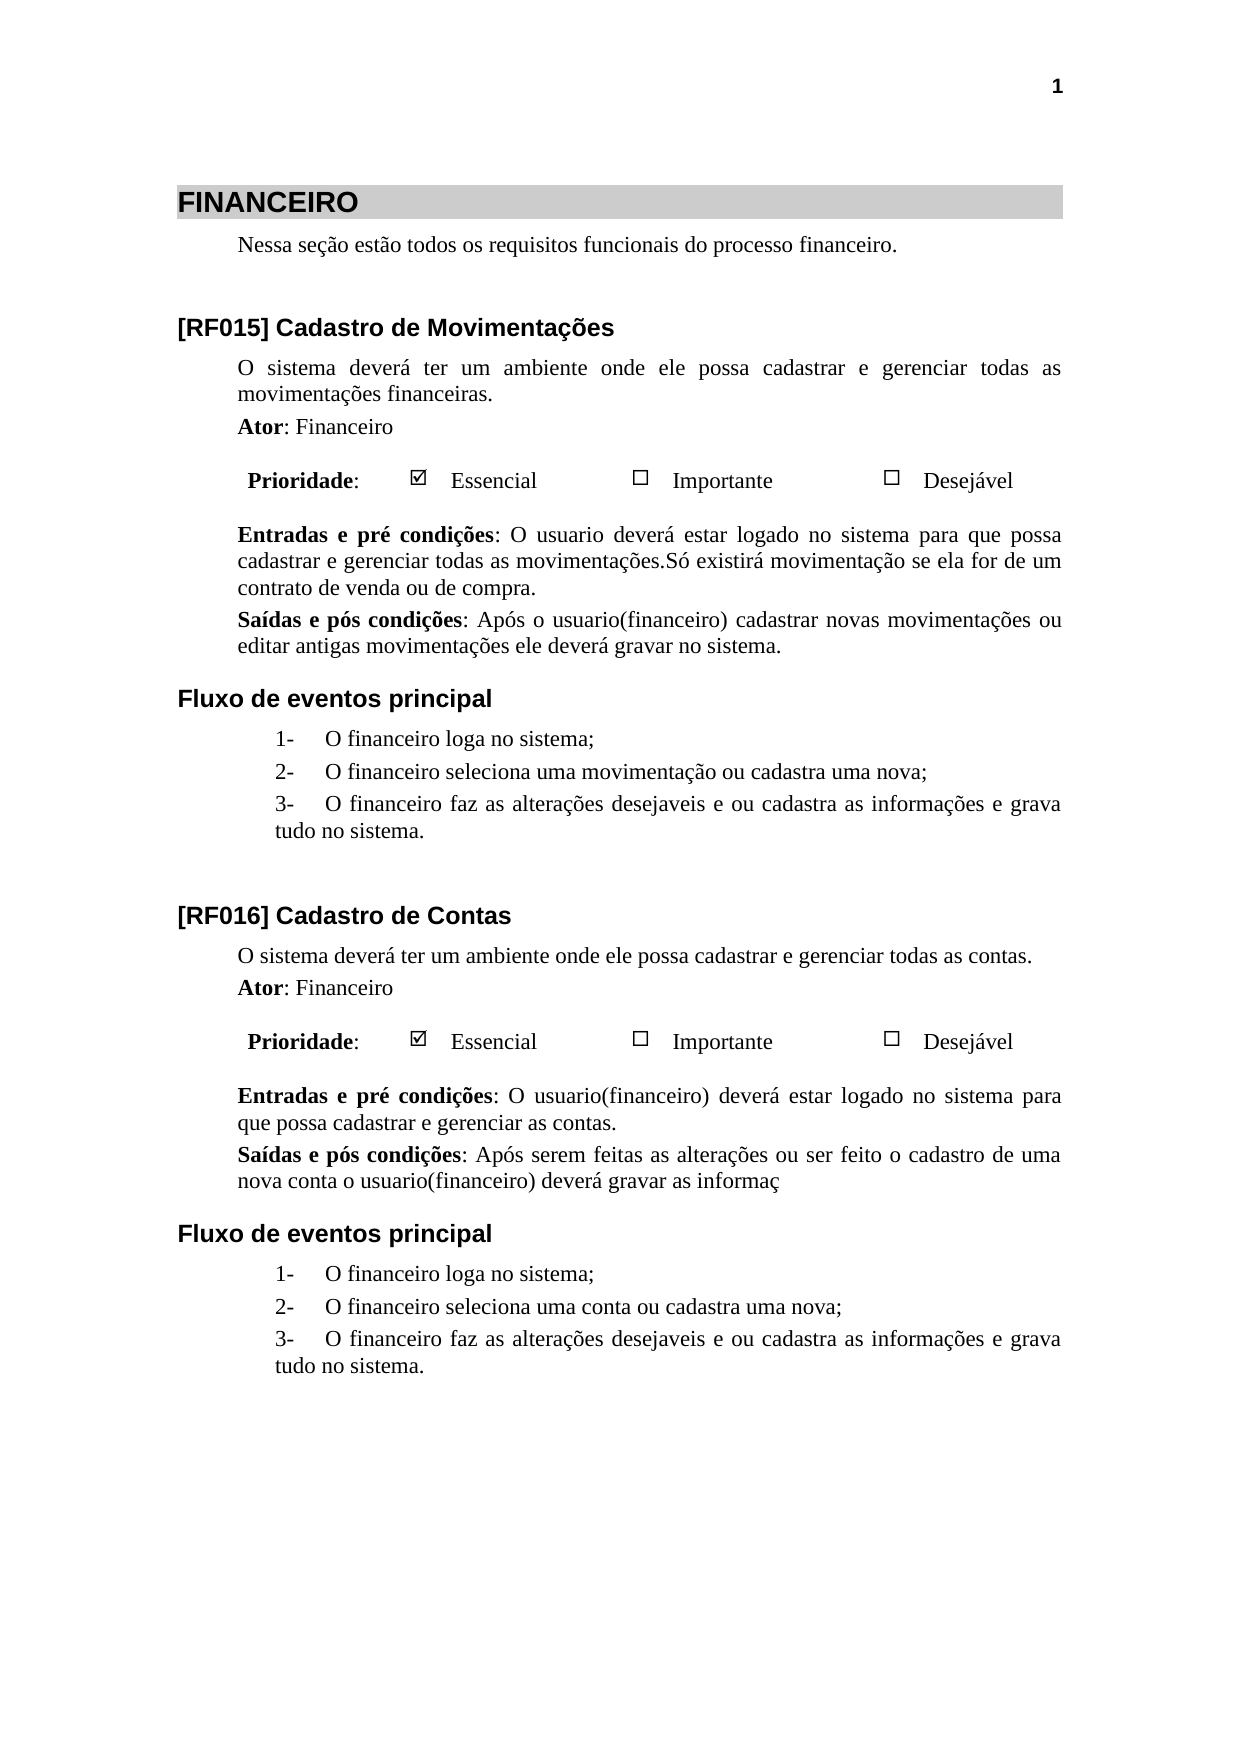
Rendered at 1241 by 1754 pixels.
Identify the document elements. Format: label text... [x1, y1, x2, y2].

table_header [617, 1007, 661, 1076]
text Ator: Financeiro [237, 413, 1063, 439]
text [RF016] Cadastro de Contas [177, 901, 1063, 929]
text Fluxo de eventos principal [177, 684, 1063, 713]
table_header [617, 446, 661, 514]
table_header Essencial [439, 1007, 617, 1076]
table_header Importante [661, 446, 868, 514]
text Entradas e pré condições: O usuario deverá estar logado no sistema para que possa cadastrar e gerenciar todas as movimentações.Só existirá movimentação se ela for de um contrato de venda ou de compra. [237, 521, 1063, 600]
text O sistema deverá ter um ambiente onde ele possa cadastrar e gerenciar todas as contas. [237, 942, 1063, 968]
text Ator: Financeiro [237, 974, 1063, 1001]
table_header Prioridade: [233, 446, 395, 514]
text Fluxo de eventos principal [177, 1219, 1063, 1248]
table_header [395, 1007, 439, 1076]
text 2- O financeiro seleciona uma conta ou cadastra uma nova; [275, 1293, 1063, 1319]
text 2- O financeiro seleciona uma movimentação ou cadastra uma nova; [275, 758, 1063, 784]
text Saídas e pós condições: Após o usuario(financeiro) cadastrar novas movimentações ou editar antigas movimentações ele deverá gravar no sistema. [237, 606, 1063, 659]
text 1- O financeiro loga no sistema; [275, 725, 1063, 751]
text Saídas e pós condições: Após serem feitas as alterações ou ser feito o cadastro de uma nova conta o usuario(financeiro) deverá gravar as informaç [237, 1141, 1063, 1194]
table_header Desejável [912, 1007, 1056, 1076]
subtitle FINANCEIRO [177, 185, 1063, 219]
table_header [868, 1007, 912, 1076]
text Entradas e pré condições: O usuario(financeiro) deverá estar logado no sistema para que possa cadastrar e gerenciar as contas. [237, 1082, 1063, 1135]
table_header Desejável [912, 446, 1056, 514]
text 1- O financeiro loga no sistema; [275, 1260, 1063, 1287]
table_header Essencial [439, 446, 617, 514]
table_header [868, 446, 912, 514]
table_header Importante [661, 1007, 868, 1076]
text 3- O financeiro faz as alterações desejaveis e ou cadastra as informações e grava tudo no sistema. [275, 790, 1063, 843]
text 3- O financeiro faz as alterações desejaveis e ou cadastra as informações e grava tudo no sistema. [275, 1325, 1063, 1378]
text Nessa seção estão todos os requisitos funcionais do processo financeiro. [237, 231, 1063, 257]
text [RF015] Cadastro de Movimentações [177, 313, 1063, 342]
table_header Prioridade: [233, 1007, 395, 1076]
table_header [395, 446, 439, 514]
text O sistema deverá ter um ambiente onde ele possa cadastrar e gerenciar todas as movimentações financeiras. [237, 354, 1063, 407]
